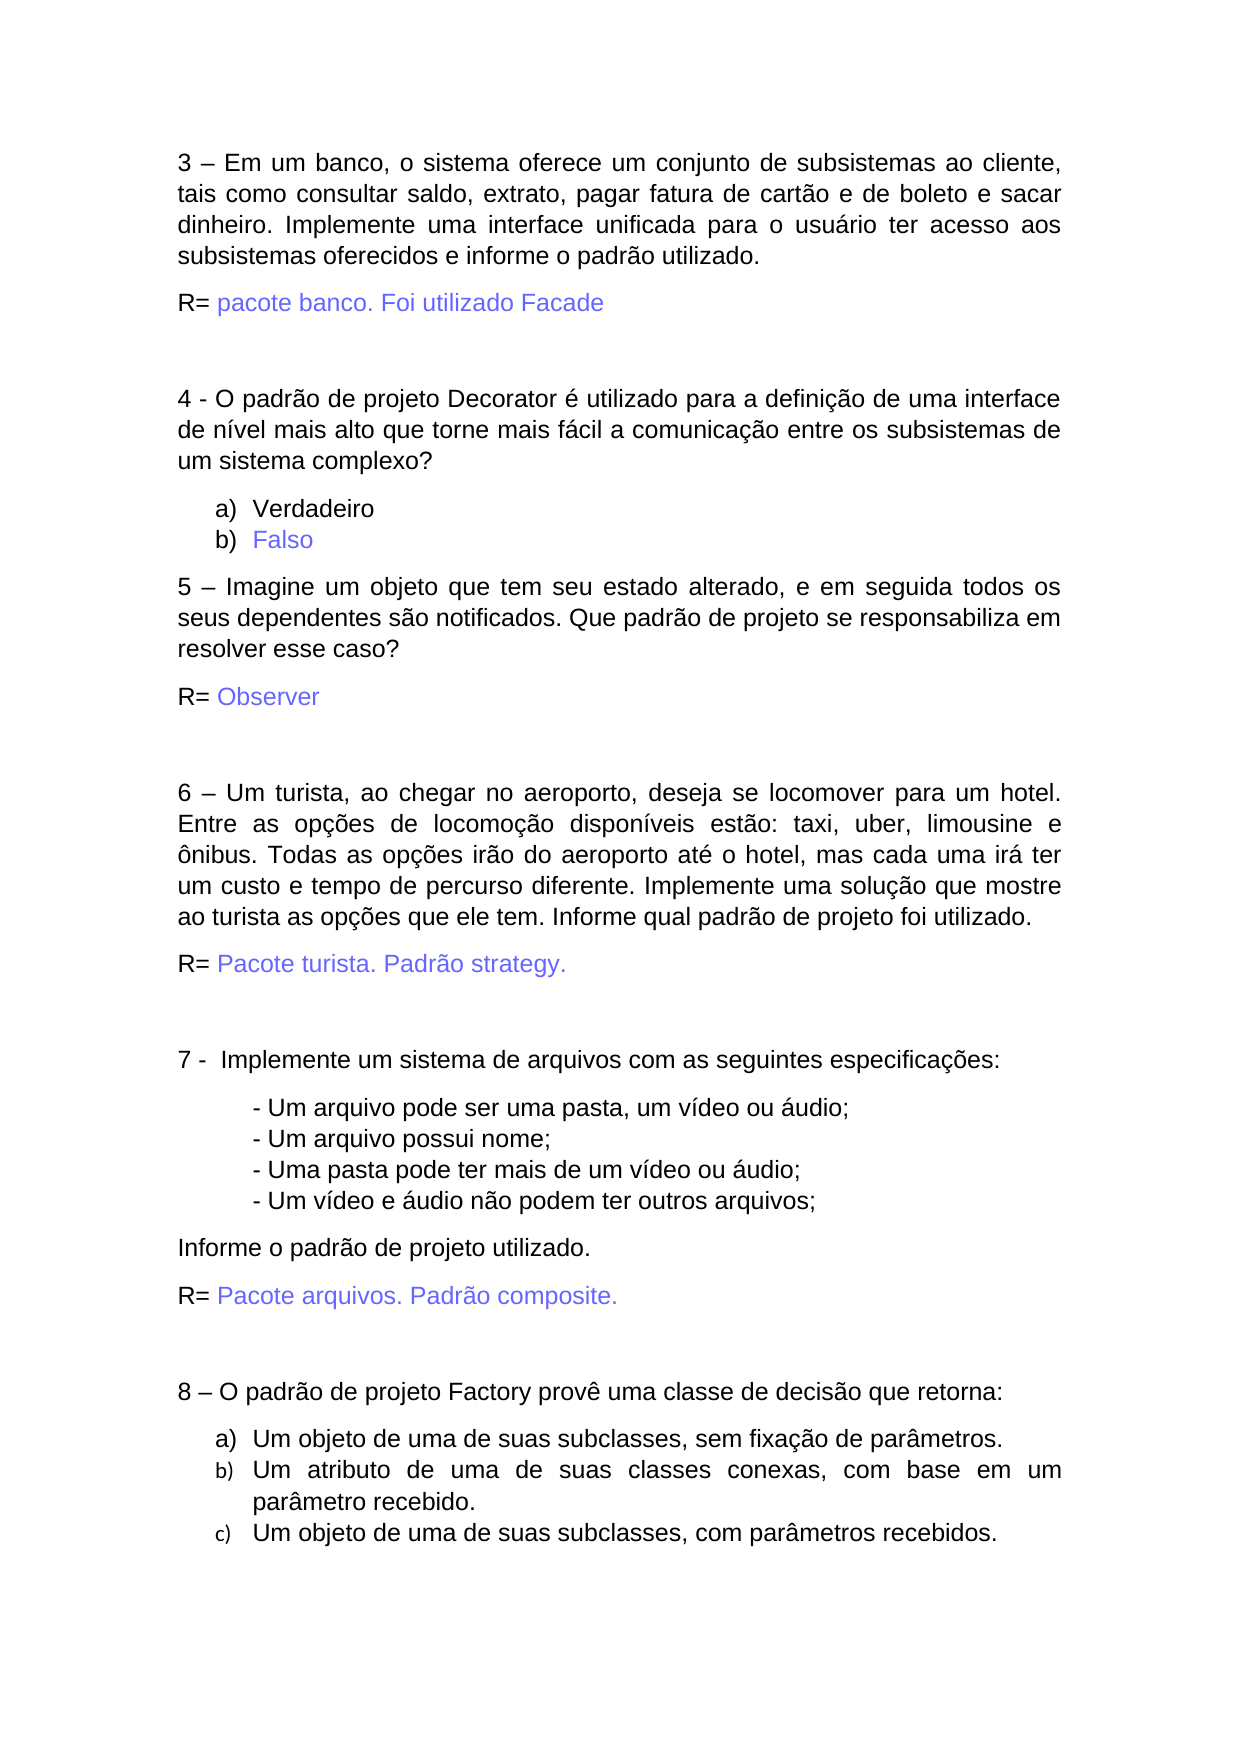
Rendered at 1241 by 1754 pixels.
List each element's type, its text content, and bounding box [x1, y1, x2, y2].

text R= Pacote arquivos. Padrão composite. [177, 1281, 1063, 1310]
list - Um arquivo pode ser uma pasta, um vídeo ou áudio; [252, 1093, 1063, 1121]
list Falso [215, 525, 1063, 553]
list Um atributo de uma de suas classes conexas, com base em um parâmetro recebido. [215, 1455, 1063, 1516]
text 4 - O padrão de projeto Decorator é utilizado para a definição de uma interface de nível mais alto que torne mais fácil a comunicação entre os subsistemas de um sistema complexo? [177, 384, 1063, 475]
text R= pacote banco. Foi utilizado Facade [177, 288, 1063, 317]
list Um objeto de uma de suas subclasses, com parâmetros recebidos. [215, 1518, 1063, 1547]
text 5 – Imagine um objeto que tem seu estado alterado, e em seguida todos os seus dependentes são notificados. Que padrão de projeto se responsabiliza em resolver esse caso? [177, 572, 1063, 663]
text 7 - Implemente um sistema de arquivos com as seguintes especificações: [177, 1045, 1063, 1074]
text R= Observer [177, 682, 1063, 711]
list Um objeto de uma de suas subclasses, sem fixação de parâmetros. [215, 1424, 1063, 1453]
text 6 – Um turista, ao chegar no aeroporto, deseja se locomover para um hotel. Entre as opções de locomoção disponíveis estão: taxi, uber, limousine e ônibus. Todas as opções irão do aeroporto até o hotel, mas cada uma irá ter um custo e tempo de percurso diferente. Implemente uma solução que mostre ao turista as opções que ele tem. Informe qual padrão de projeto foi utilizado. [177, 778, 1063, 931]
list - Um arquivo possui nome; [252, 1124, 1063, 1152]
list - Uma pasta pode ter mais de um vídeo ou áudio; [252, 1155, 1063, 1183]
text R= Pacote turista. Padrão strategy. [177, 949, 1063, 978]
text 3 – Em um banco, o sistema oferece um conjunto de subsistemas ao cliente, tais como consultar saldo, extrato, pagar fatura de cartão e de boleto e sacar dinheiro. Implemente uma interface unificada para o usuário ter acesso aos subsistemas oferecidos e informe o padrão utilizado. [177, 148, 1063, 269]
text Informe o padrão de projeto utilizado. [177, 1233, 1063, 1262]
list Verdadeiro [215, 494, 1063, 522]
list - Um vídeo e áudio não podem ter outros arquivos; [252, 1186, 1063, 1214]
text 8 – O padrão de projeto Factory provê uma classe de decisão que retorna: [177, 1377, 1063, 1405]
